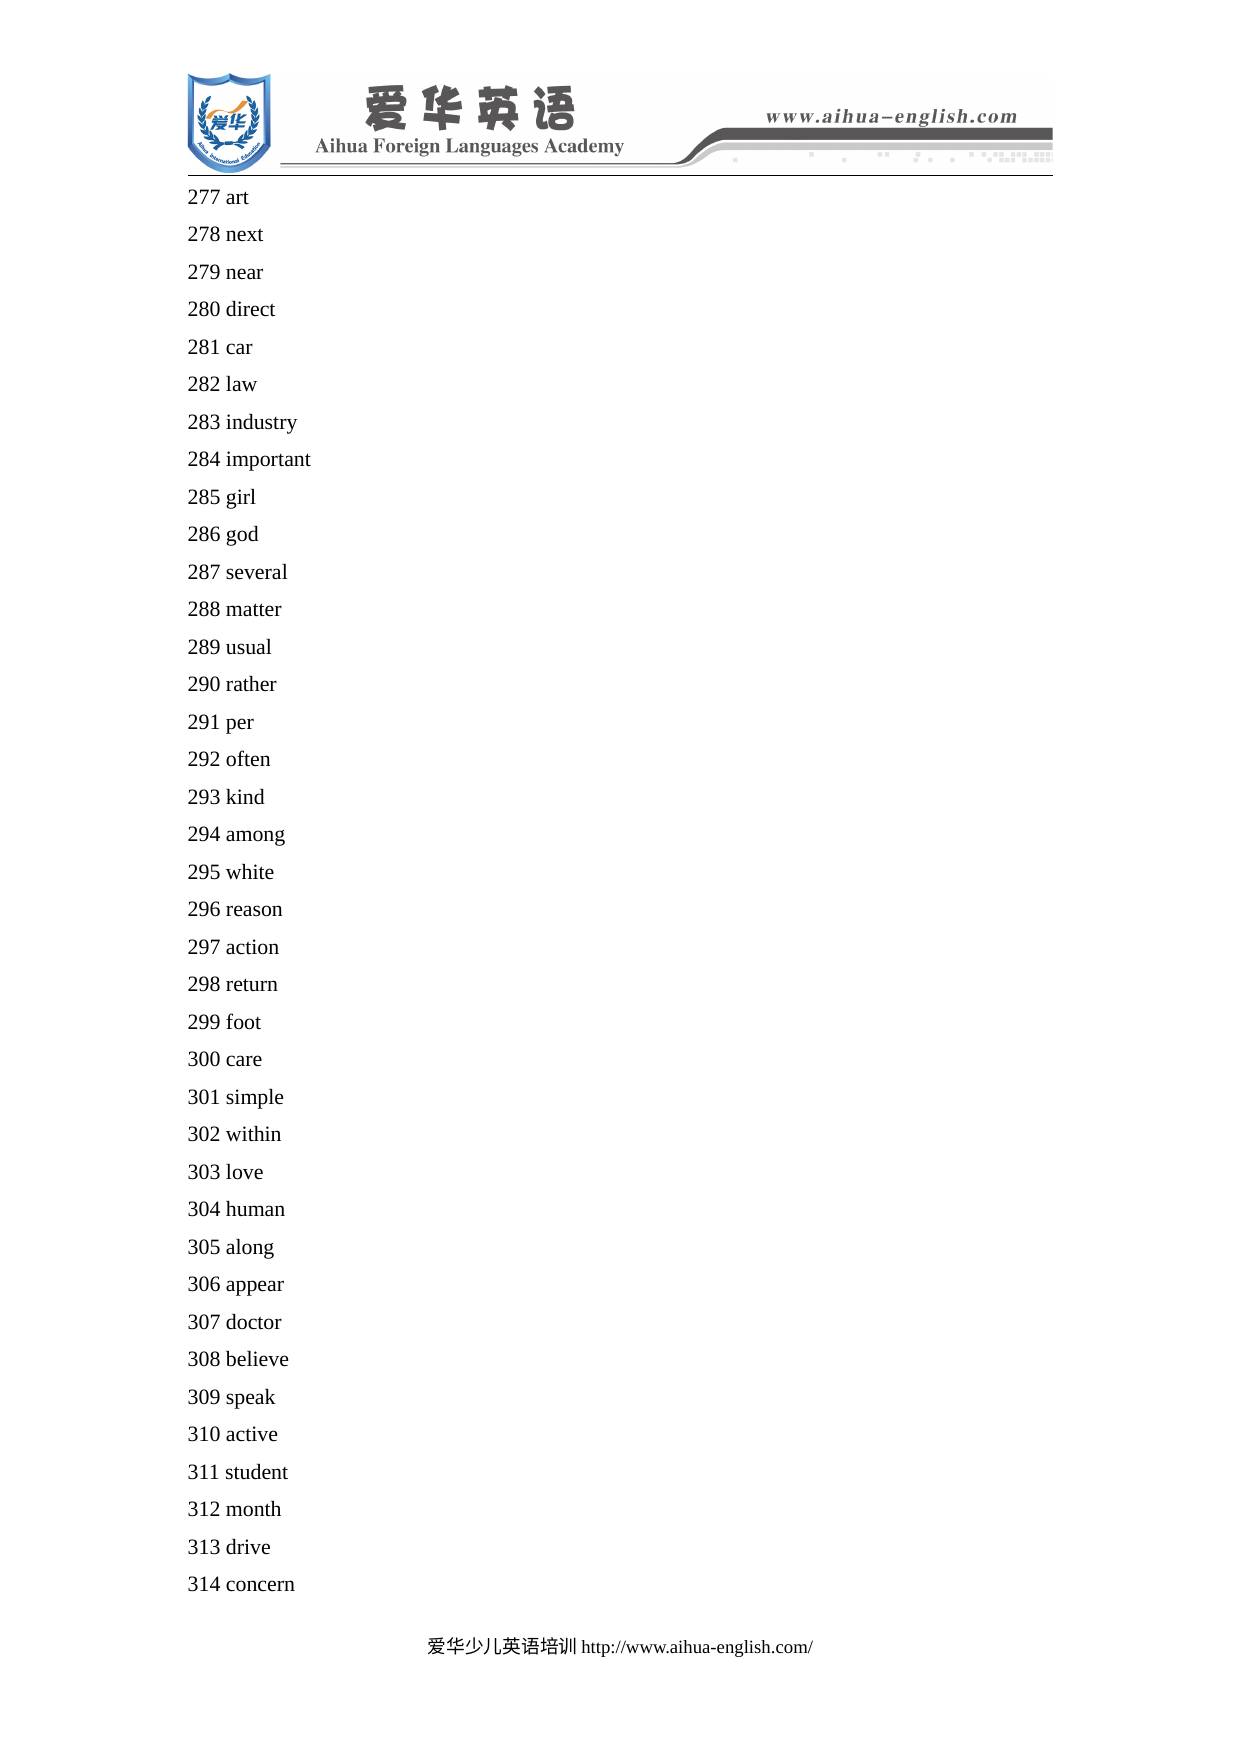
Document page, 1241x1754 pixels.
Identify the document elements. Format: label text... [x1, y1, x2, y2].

picture [187, 73, 1053, 173]
